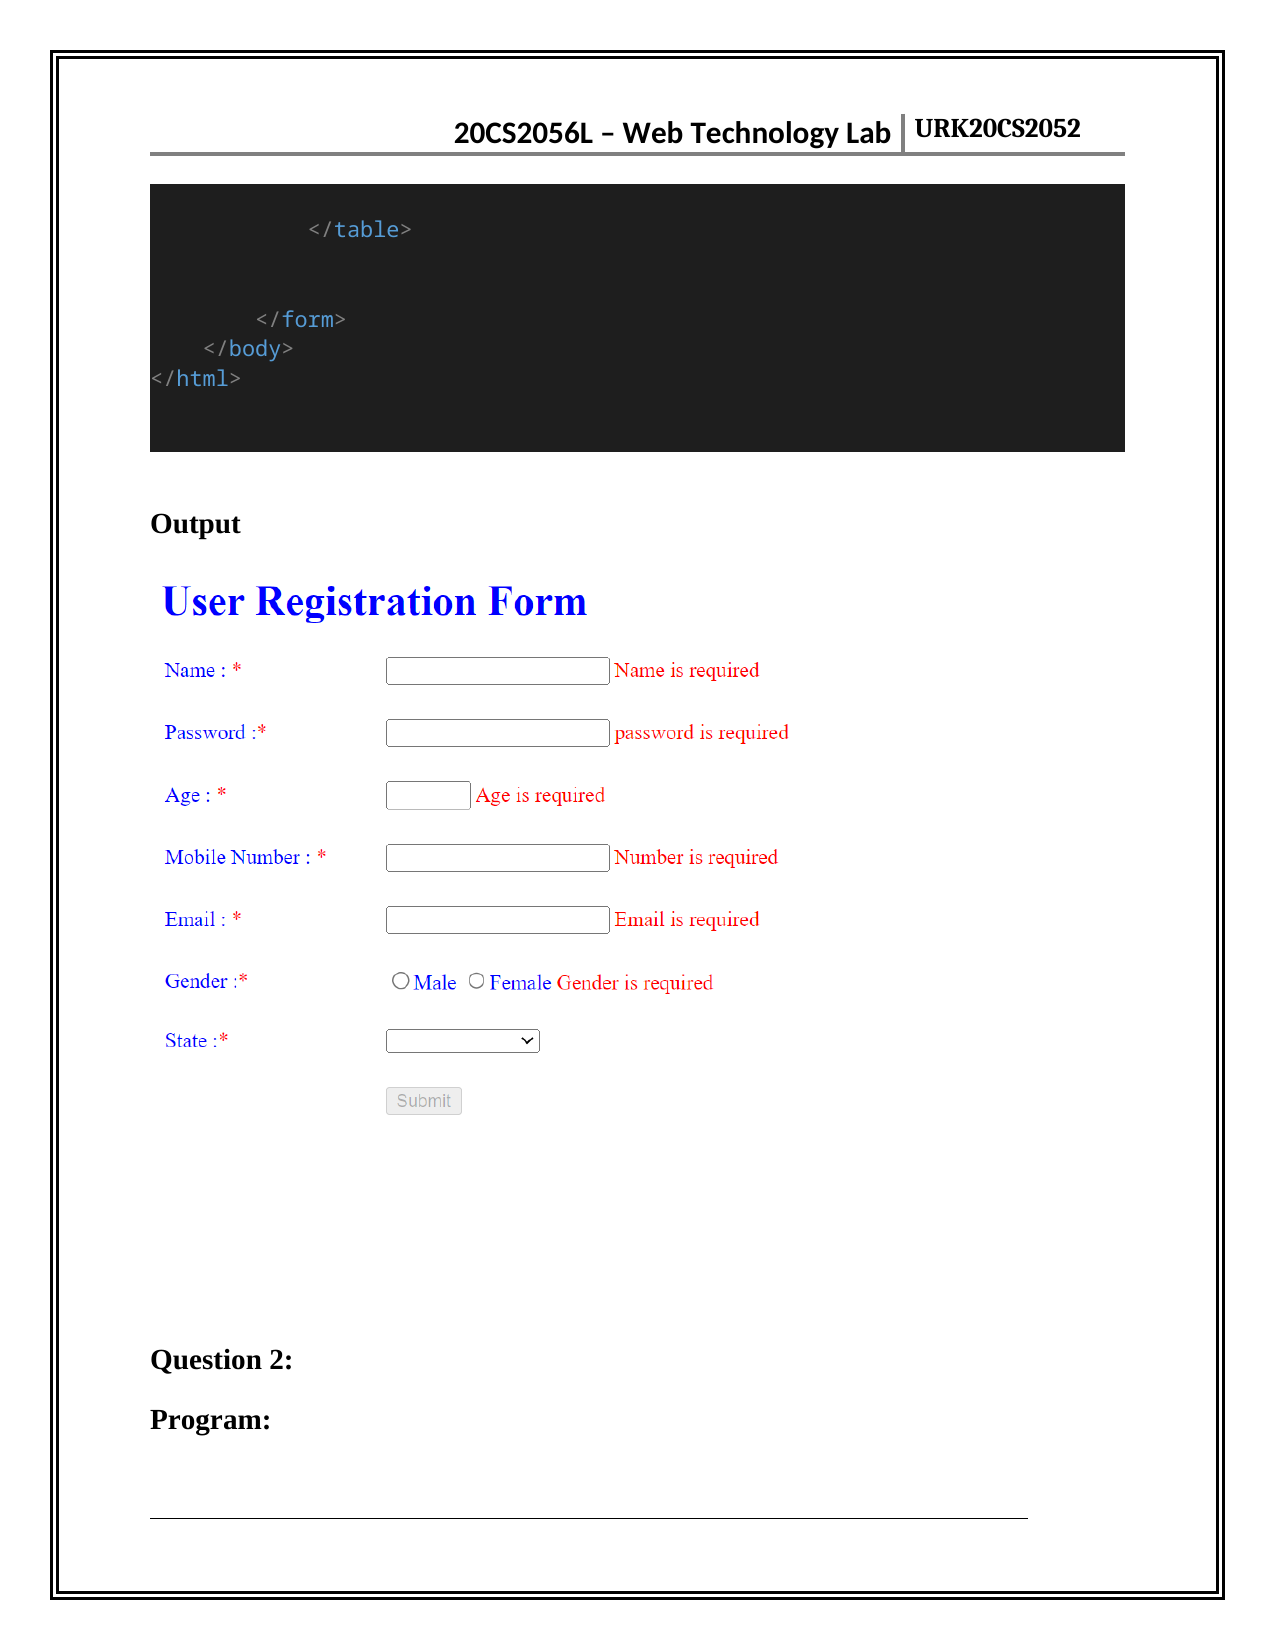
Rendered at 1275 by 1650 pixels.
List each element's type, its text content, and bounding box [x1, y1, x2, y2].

text Question 2: [150, 1342, 1125, 1376]
text Program: [150, 1402, 1125, 1435]
text Output [150, 506, 1125, 540]
text </table> [150, 214, 1125, 244]
text </form> [150, 303, 1125, 333]
picture [150, 565, 838, 1140]
text </body> [150, 333, 1125, 363]
text </html> [150, 363, 1125, 393]
